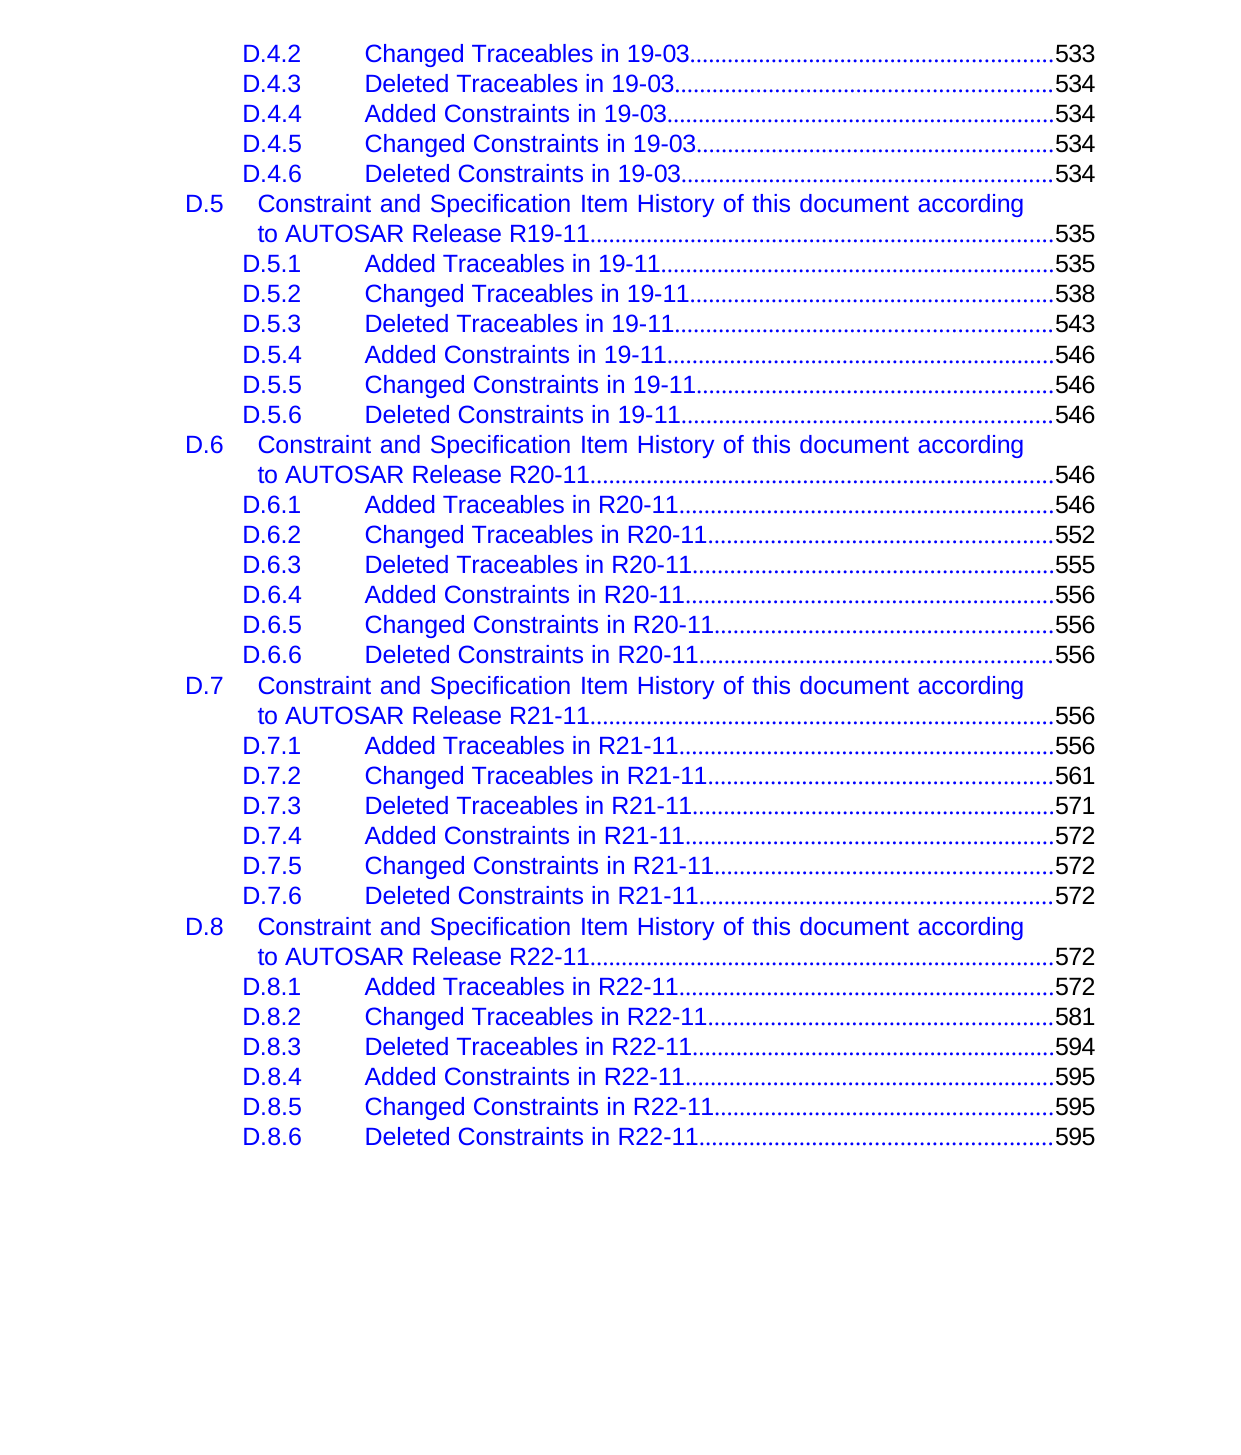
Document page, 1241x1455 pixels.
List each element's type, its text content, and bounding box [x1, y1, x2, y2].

list Added Traceables in 19-11 535 [242, 249, 1148, 278]
list Changed Traceables in R22-11 581 [242, 1002, 1148, 1030]
list Added Constraints in 19-11 546 [242, 339, 1148, 368]
list Deleted Constraints in R22-11 595 [242, 1122, 1148, 1151]
text to AUTOSAR Release R19-11 535 [257, 219, 1148, 248]
list Changed Constraints in R21-11 572 [242, 851, 1148, 880]
list Added Constraints in R21-11 572 [242, 821, 1148, 850]
list Deleted Traceables in R22-11 594 [242, 1032, 1148, 1061]
list Deleted Traceables in R21-11 571 [242, 791, 1148, 820]
list Changed Constraints in 19-03 534 [242, 129, 1148, 158]
list Added Constraints in R20-11 556 [242, 580, 1148, 609]
list Added Traceables in R22-11 572 [242, 972, 1148, 1000]
list Added Traceables in R20-11 546 [242, 490, 1148, 519]
text to AUTOSAR Release R20-11 546 [257, 460, 1148, 489]
list Changed Constraints in R22-11 595 [242, 1092, 1148, 1121]
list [185, 189, 1148, 218]
list Changed Traceables in R20-11 552 [242, 520, 1148, 549]
list Deleted Constraints in 19-03 534 [242, 159, 1148, 188]
list Deleted Traceables in R20-11 555 [242, 550, 1148, 579]
list Deleted Constraints in 19-11 546 [242, 400, 1148, 428]
list Constraint and Specification Item History of this document according [185, 430, 1148, 459]
list Added Traceables in R21-11 556 [242, 731, 1148, 759]
text to AUTOSAR Release R22-11 572 [257, 942, 1148, 970]
list Changed Constraints in R20-11 556 [242, 610, 1148, 639]
list Constraint and Specification Item History of this document according [185, 671, 1148, 699]
text to AUTOSAR Release R21-11 556 [257, 701, 1148, 729]
list Changed Traceables in R21-11 561 [242, 761, 1148, 790]
list Changed Constraints in 19-11 546 [242, 370, 1148, 398]
list Deleted Traceables in 19-11 543 [242, 309, 1148, 338]
list Changed Traceables in 19-11 538 [242, 279, 1148, 308]
list Added Constraints in R22-11 595 [242, 1062, 1148, 1091]
list Deleted Constraints in R21-11 572 [242, 881, 1148, 910]
list Deleted Traceables in 19-03 534 [242, 69, 1148, 97]
list Added Constraints in 19-03 534 [242, 99, 1148, 127]
list Deleted Constraints in R20-11 556 [242, 641, 1148, 669]
list Changed Traceables in 19-03 533 [242, 38, 1148, 67]
list Constraint and Specification Item History of this document according [185, 911, 1148, 940]
